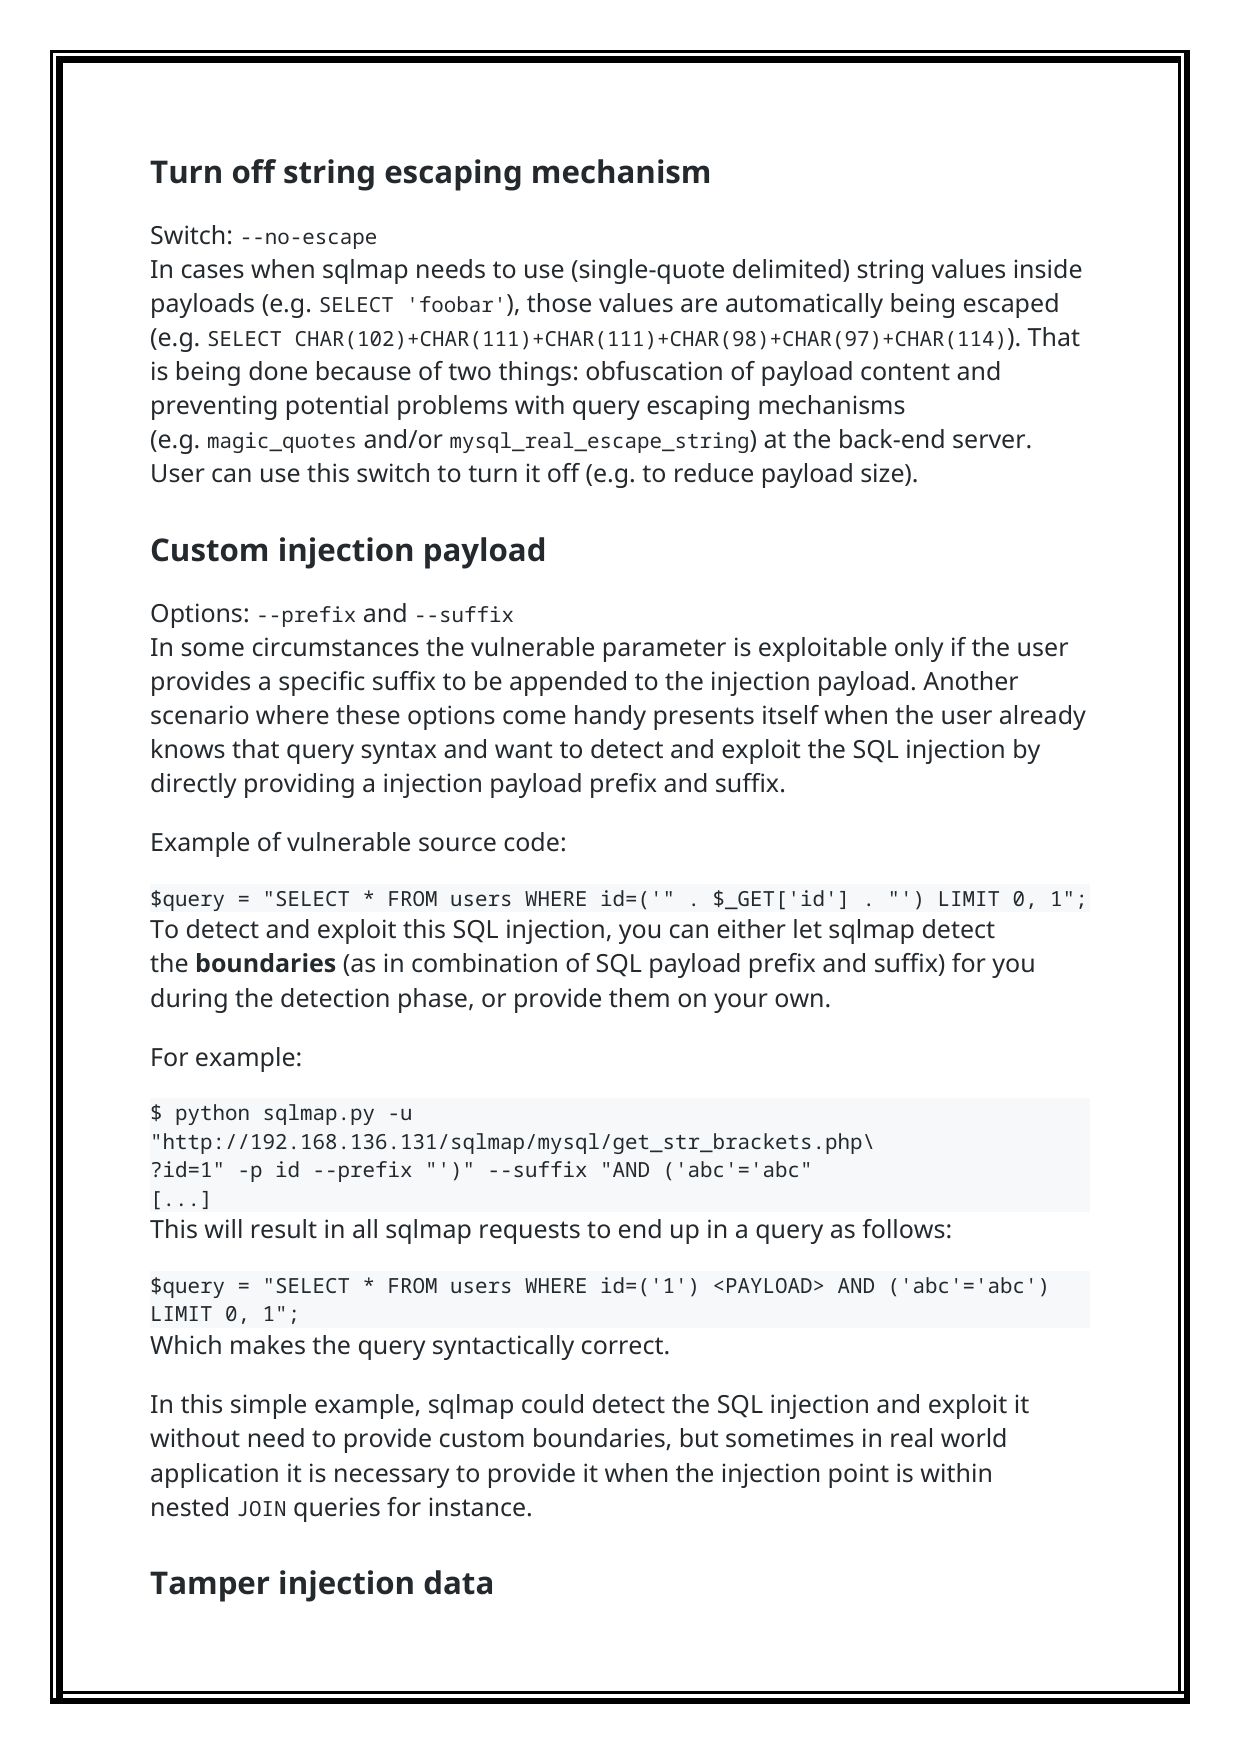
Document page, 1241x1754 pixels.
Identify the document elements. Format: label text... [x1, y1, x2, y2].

text Switch: --no-escape [150, 218, 1090, 252]
text Example of vulnerable source code: [150, 824, 1090, 859]
text Custom injection payload [150, 528, 1090, 570]
text $query = "SELECT * FROM users WHERE id=('1') <PAYLOAD> AND ('abc'='abc') LIMIT 0, 1"; [150, 1271, 1090, 1328]
text Which makes the query syntactically correct. [150, 1328, 1090, 1362]
text For example: [150, 1039, 1090, 1073]
text [...] [150, 1184, 1090, 1212]
text Tamper injection data [150, 1561, 1090, 1603]
text Turn off string escaping mechanism [150, 150, 1090, 193]
text $ python sqlmap.py -u "http://192.168.136.131/sqlmap/mysql/get_str_brackets.php\ [150, 1098, 1090, 1155]
text Options: --prefix and --suffix [150, 595, 1090, 629]
text ?id=1" -p id --prefix "')" --suffix "AND ('abc'='abc" [150, 1155, 1090, 1184]
text In this simple example, sqlmap could detect the SQL injection and exploit it without need to provide custom boundaries, but sometimes in real world application it is necessary to provide it when the injection point is within nested JOIN queries for instance. [150, 1387, 1090, 1523]
text In some circumstances the vulnerable parameter is exploitable only if the user provides a specific suffix to be appended to the injection payload. Another scenario where these options come handy presents itself when the user already knows that query syntax and want to detect and exploit the SQL injection by directly providing a injection payload prefix and suffix. [150, 629, 1090, 799]
text To detect and exploit this SQL injection, you can either let sqlmap detect the boundaries (as in combination of SQL payload prefix and suffix) for you during the detection phase, or provide them on your own. [150, 912, 1090, 1014]
text $query = "SELECT * FROM users WHERE id=('" . $_GET['id'] . "') LIMIT 0, 1"; [150, 884, 1090, 912]
text This will result in all sqlmap requests to end up in a query as follows: [150, 1212, 1090, 1246]
text In cases when sqlmap needs to use (single-quote delimited) string values inside payloads (e.g. SELECT 'foobar'), those values are automatically being escaped (e.g. SELECT CHAR(102)+CHAR(111)+CHAR(111)+CHAR(98)+CHAR(97)+CHAR(114)). That is being done because of two things: obfuscation of payload content and preventing potential problems with query escaping mechanisms (e.g. magic_quotes and/or mysql_real_escape_string) at the back-end server. User can use this switch to turn it off (e.g. to reduce payload size). [150, 252, 1090, 490]
